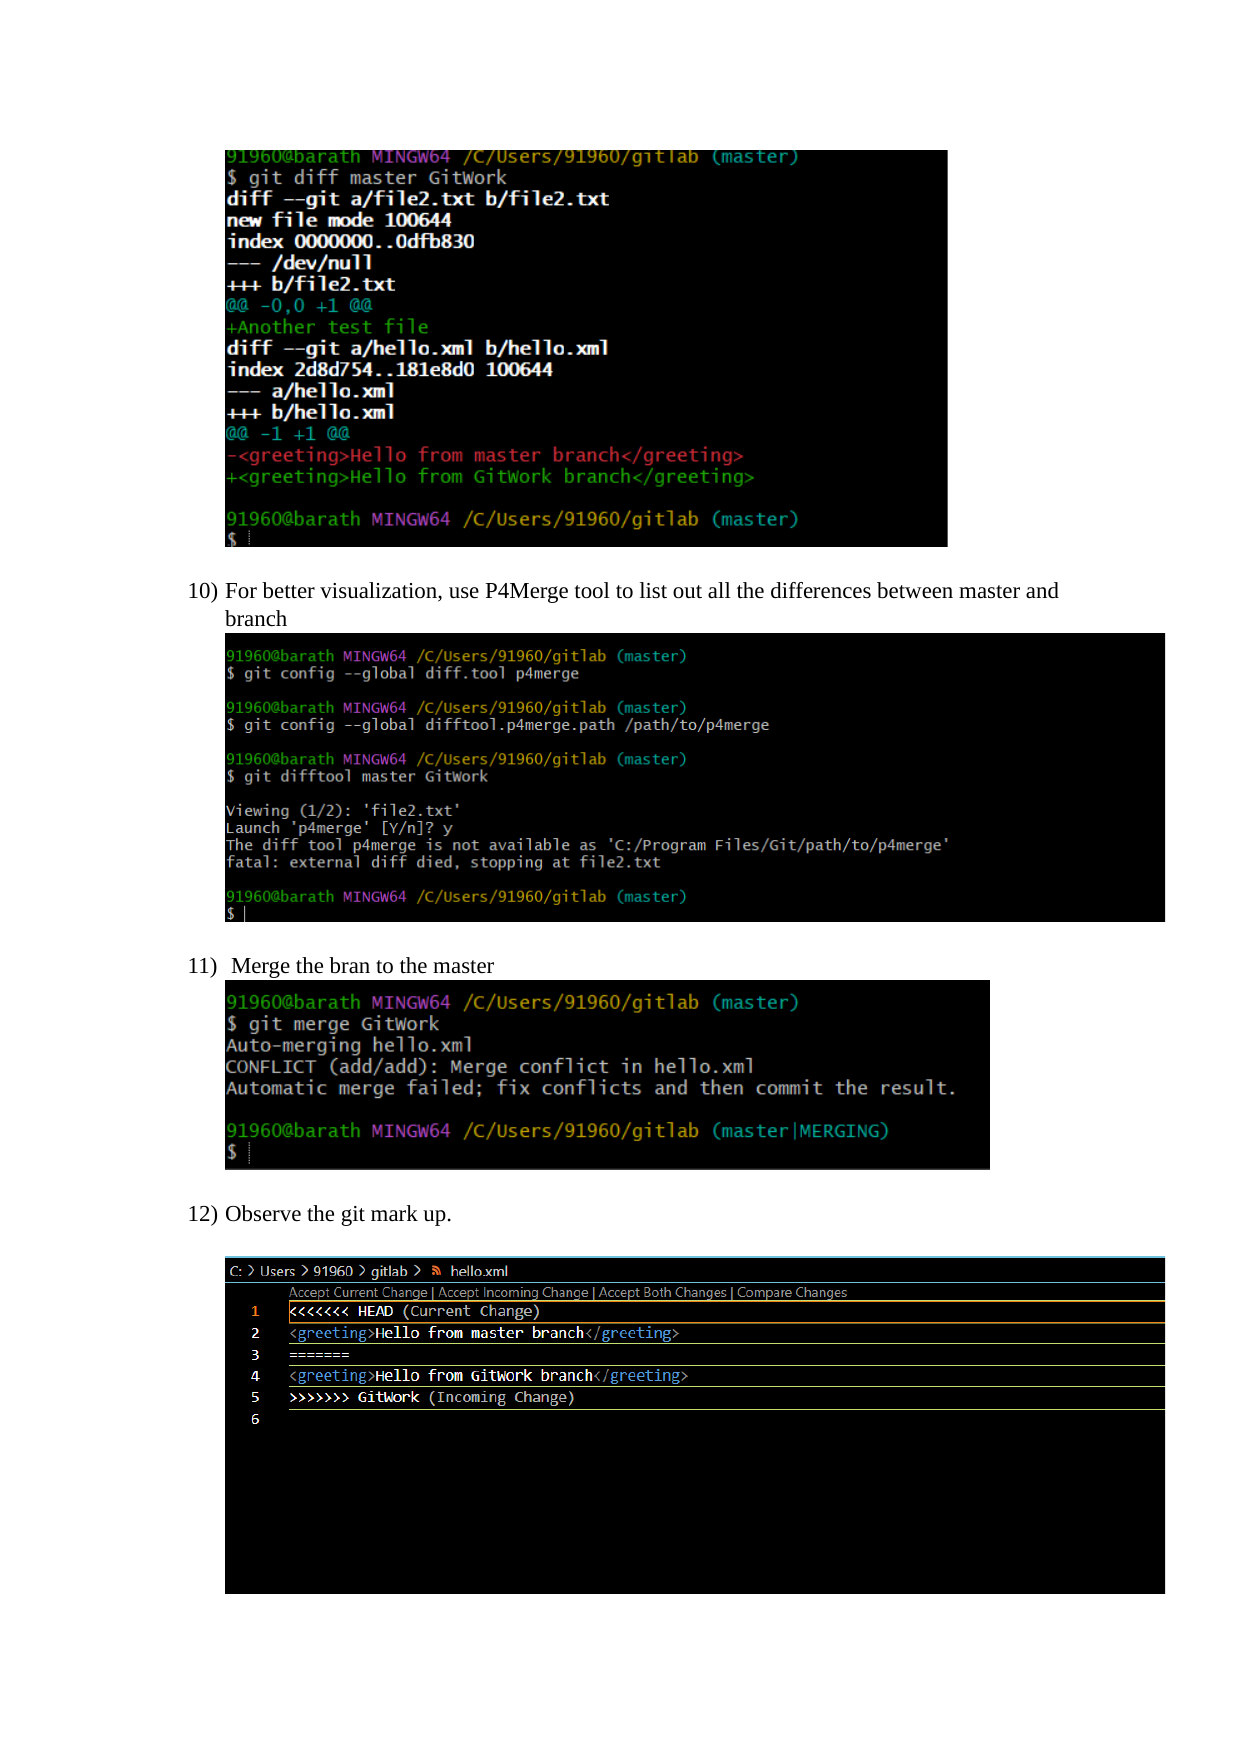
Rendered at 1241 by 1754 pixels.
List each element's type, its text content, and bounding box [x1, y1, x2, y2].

picture [225, 633, 1166, 922]
list Observe the git mark up. [187, 1200, 1090, 1226]
list For better visualization, use P4Merge tool to list out all the differences between master and branch [187, 577, 1090, 632]
list Merge the bran to the master [187, 952, 1090, 978]
picture [225, 150, 948, 547]
picture [225, 980, 990, 1170]
picture [225, 1256, 1166, 1594]
